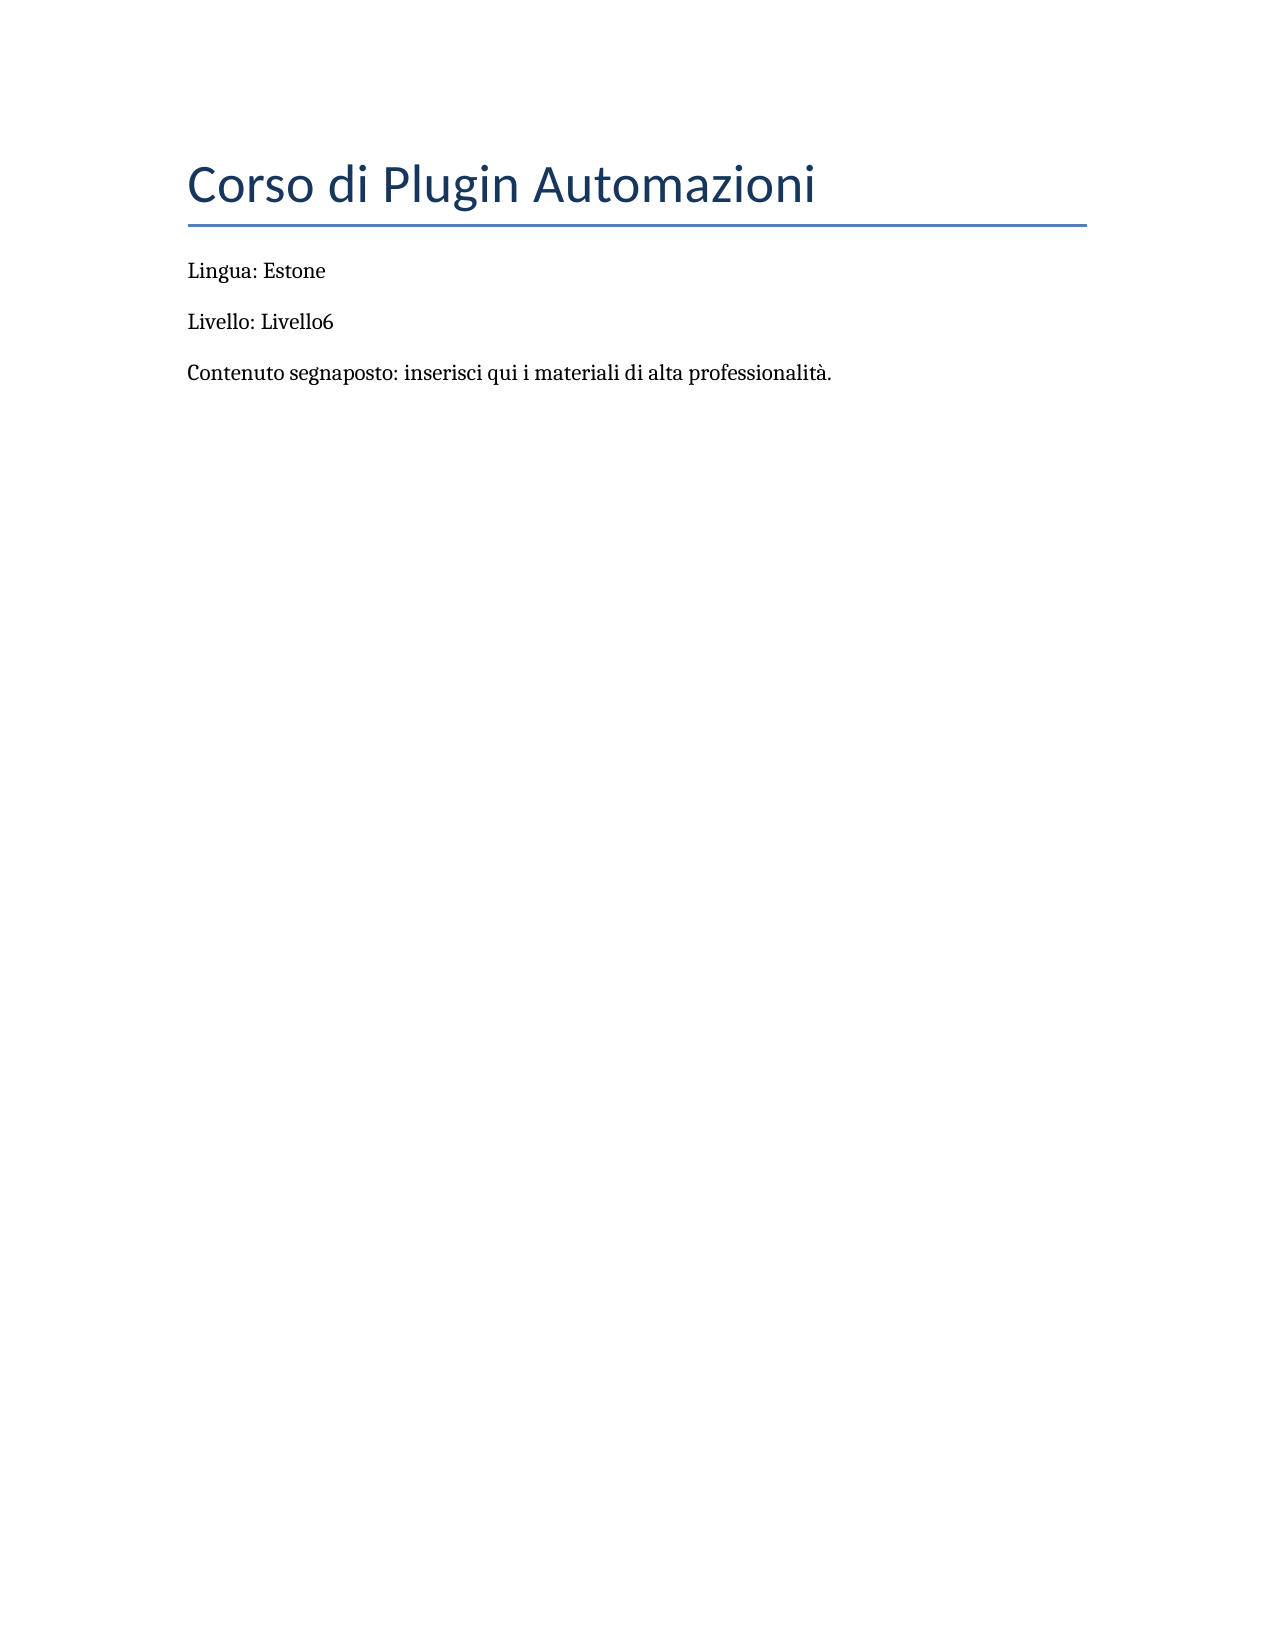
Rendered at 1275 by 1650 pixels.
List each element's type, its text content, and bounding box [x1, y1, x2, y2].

text Livello: Livello6 [187, 309, 1087, 335]
text Lingua: Estone [187, 258, 1087, 284]
text Contenuto segnaposto: inserisci qui i materiali di alta professionalità. [187, 360, 1087, 386]
title Corso di Plugin Automazioni [187, 150, 1087, 227]
